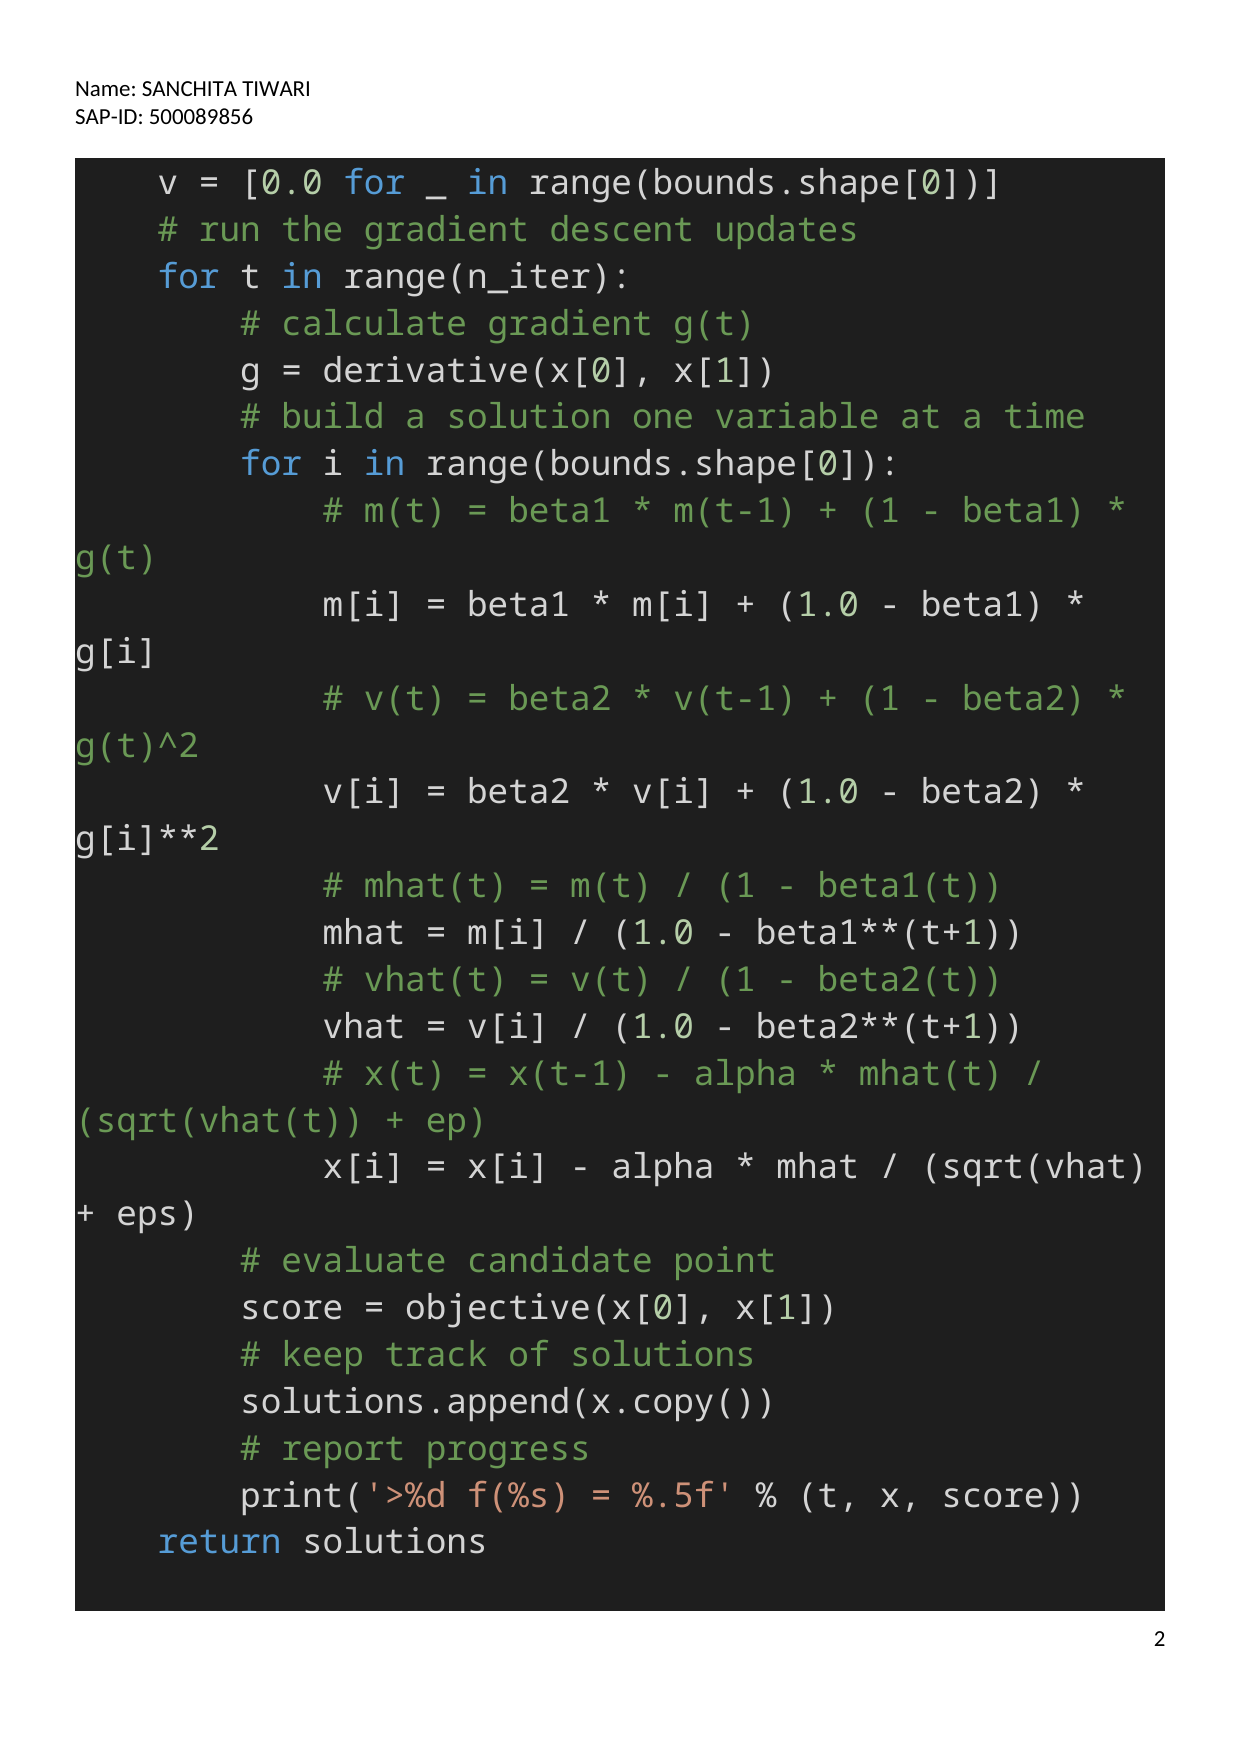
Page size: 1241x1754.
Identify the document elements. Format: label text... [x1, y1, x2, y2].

text g = derivative(x[0], x[1]) [75, 345, 1165, 392]
text score = objective(x[0], x[1]) [75, 1283, 1165, 1330]
text # v(t) = beta2 * v(t-1) + (1 - beta2) * g(t)^2 [75, 673, 1165, 767]
text # run the gradient descent updates [75, 205, 1165, 252]
text solutions.append(x.copy()) [75, 1377, 1165, 1423]
text v = [0.0 for _ in range(bounds.shape[0])] [75, 158, 1165, 205]
text for t in range(n_iter): [75, 252, 1165, 298]
text v[i] = beta2 * v[i] + (1.0 - beta2) * g[i]**2 [75, 767, 1165, 861]
text # build a solution one variable at a time [75, 392, 1165, 439]
text m[i] = beta1 * m[i] + (1.0 - beta1) * g[i] [75, 580, 1165, 673]
text # keep track of solutions [75, 1330, 1165, 1377]
text # vhat(t) = v(t) / (1 - beta2(t)) [75, 955, 1165, 1002]
text # x(t) = x(t-1) - alpha * mhat(t) / (sqrt(vhat(t)) + ep) [75, 1048, 1165, 1142]
text # calculate gradient g(t) [75, 298, 1165, 345]
text # mhat(t) = m(t) / (1 - beta1(t)) [75, 861, 1165, 908]
text # report progress [75, 1423, 1165, 1470]
text print('>%d f(%s) = %.5f' % (t, x, score)) [75, 1470, 1165, 1517]
text vhat = v[i] / (1.0 - beta2**(t+1)) [75, 1002, 1165, 1048]
text return solutions [75, 1517, 1165, 1564]
text # m(t) = beta1 * m(t-1) + (1 - beta1) * g(t) [75, 486, 1165, 580]
text x[i] = x[i] - alpha * mhat / (sqrt(vhat) + eps) [75, 1142, 1165, 1236]
text # evaluate candidate point [75, 1236, 1165, 1283]
text for i in range(bounds.shape[0]): [75, 439, 1165, 486]
text mhat = m[i] / (1.0 - beta1**(t+1)) [75, 908, 1165, 955]
